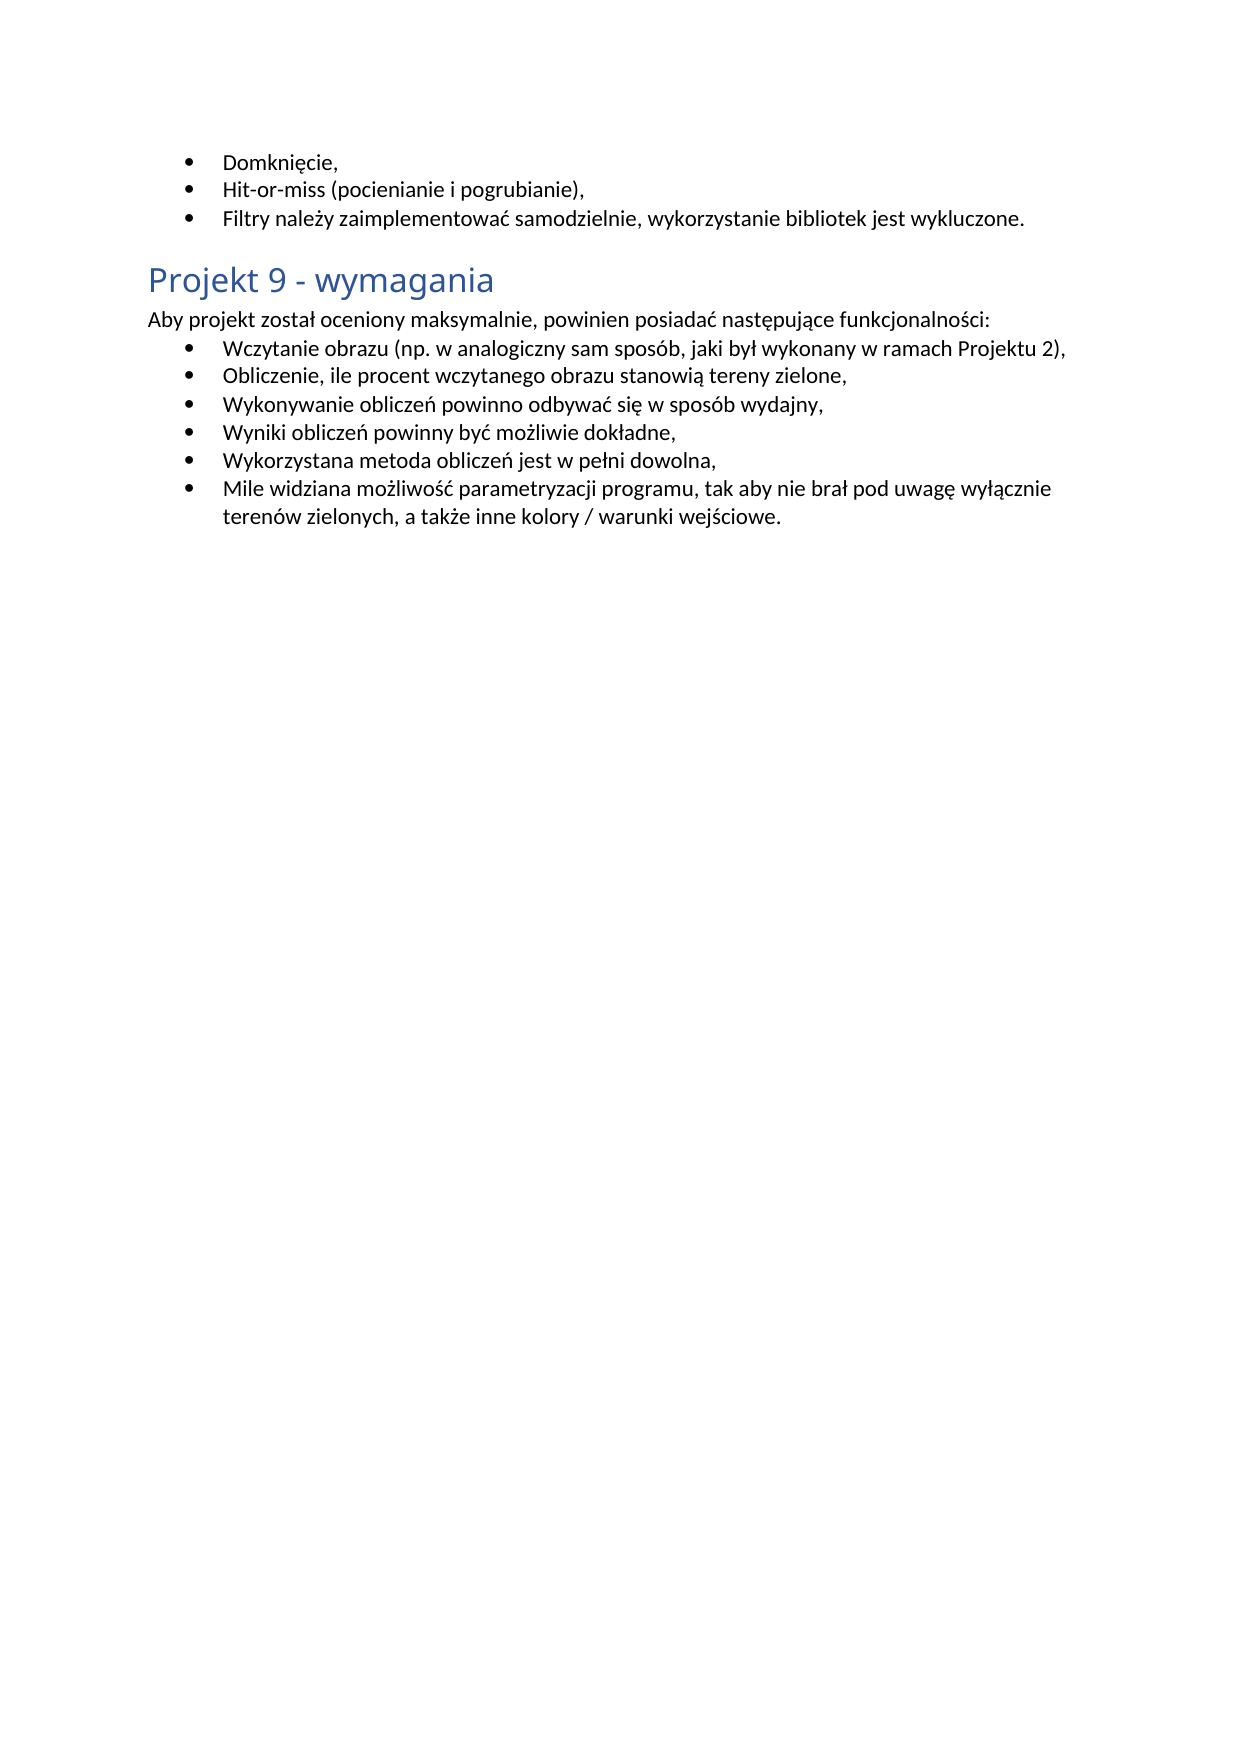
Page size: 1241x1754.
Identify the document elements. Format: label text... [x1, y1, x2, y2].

list Wykonywanie obliczeń powinno odbywać się w sposób wydajny, [185, 390, 1093, 418]
list Domknięcie, [185, 148, 1093, 176]
list Obliczenie, ile procent wczytanego obrazu stanowią tereny zielone, [185, 362, 1093, 390]
list Filtry należy zaimplementować samodzielnie, wykorzystanie bibliotek jest wykluczone. [185, 204, 1093, 232]
list Wyniki obliczeń powinny być możliwie dokładne, [185, 418, 1093, 446]
list Mile widziana możliwość parametryzacji programu, tak aby nie brał pod uwagę wyłącznie terenów zielonych, a także inne kolory / warunki wejściowe. [185, 474, 1093, 530]
text Aby projekt został oceniony maksymalnie, powinien posiadać następujące funkcjonalności: [148, 306, 1093, 334]
list Hit-or-miss (pocienianie i pogrubianie), [185, 176, 1093, 204]
subtitle Projekt 9 - wymagania [148, 257, 1093, 302]
list Wczytanie obrazu (np. w analogiczny sam sposób, jaki był wykonany w ramach Projektu 2), [185, 334, 1093, 362]
list Wykorzystana metoda obliczeń jest w pełni dowolna, [185, 446, 1093, 474]
